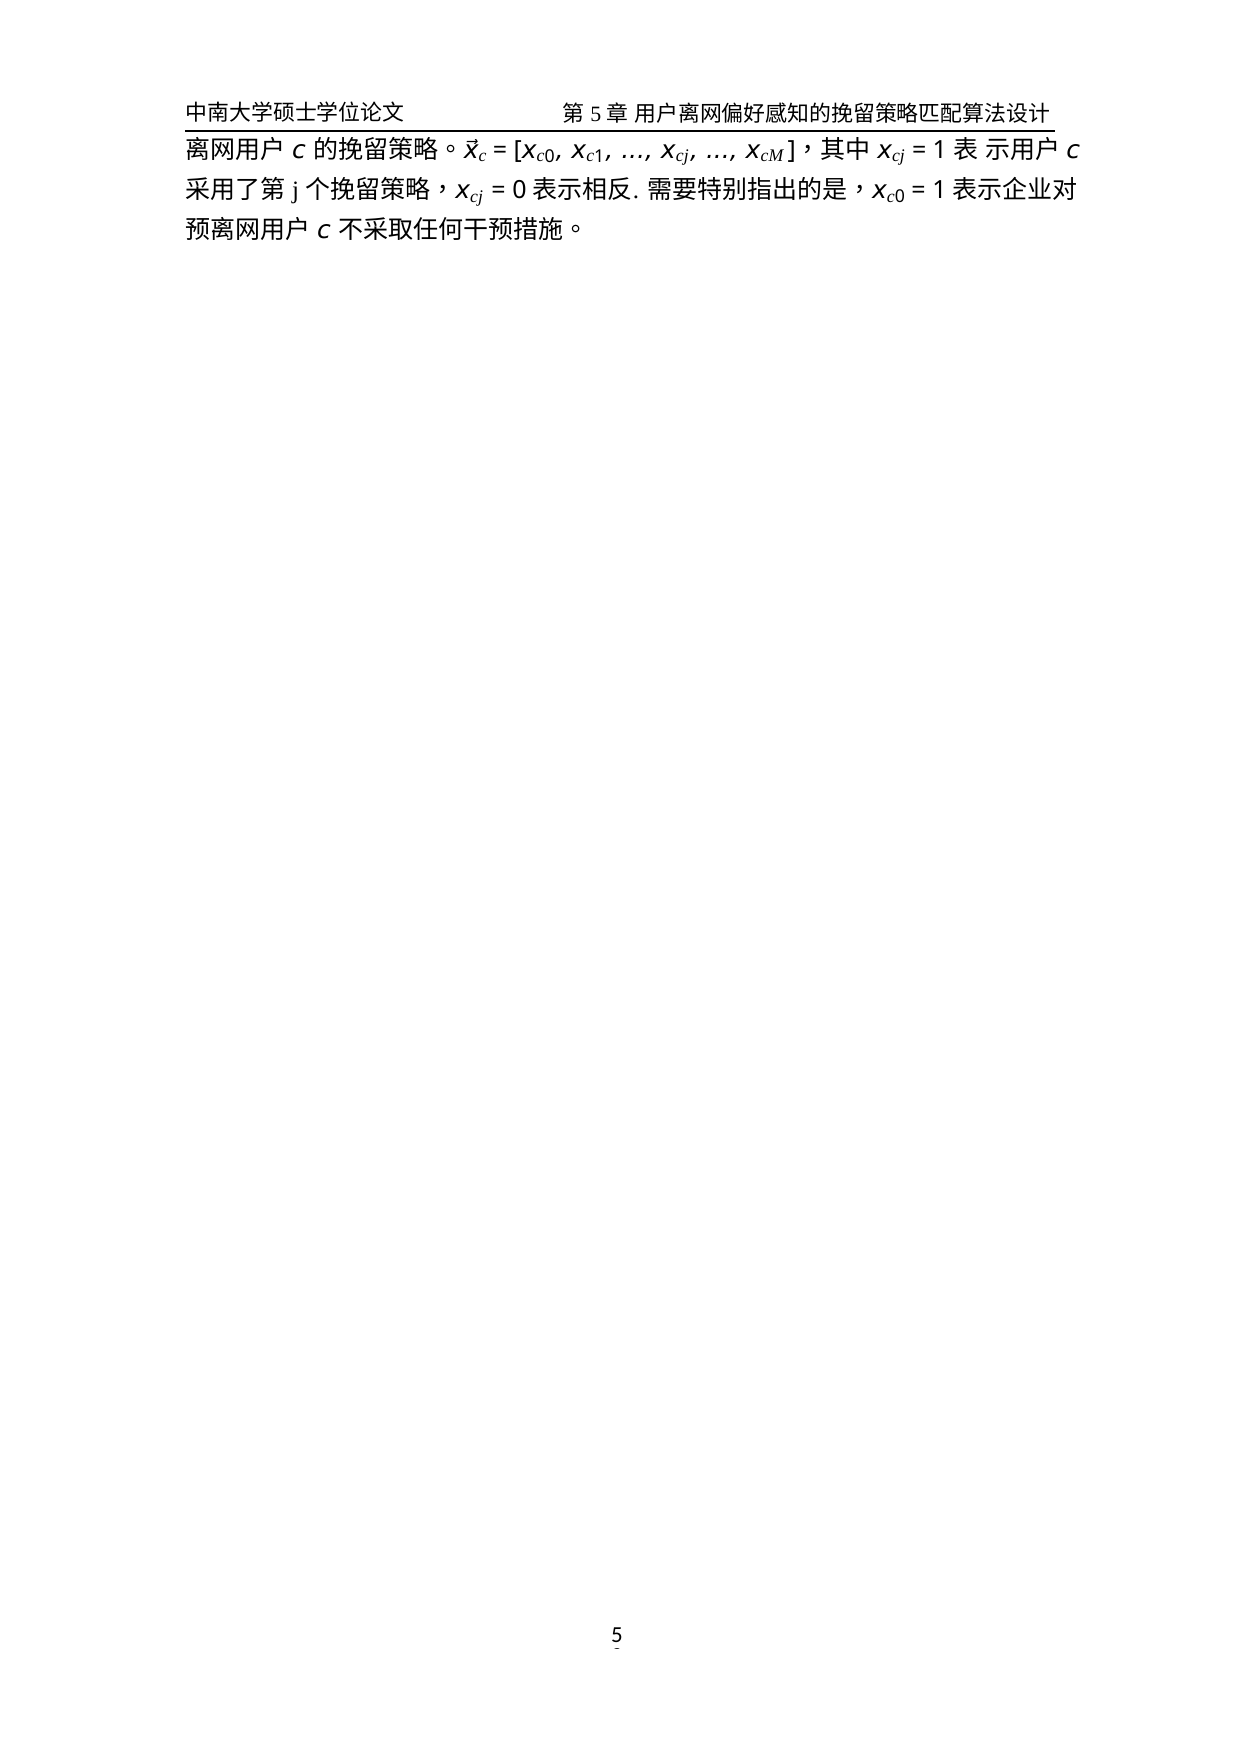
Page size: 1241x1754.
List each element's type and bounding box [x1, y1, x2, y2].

text [185, 131, 1098, 246]
